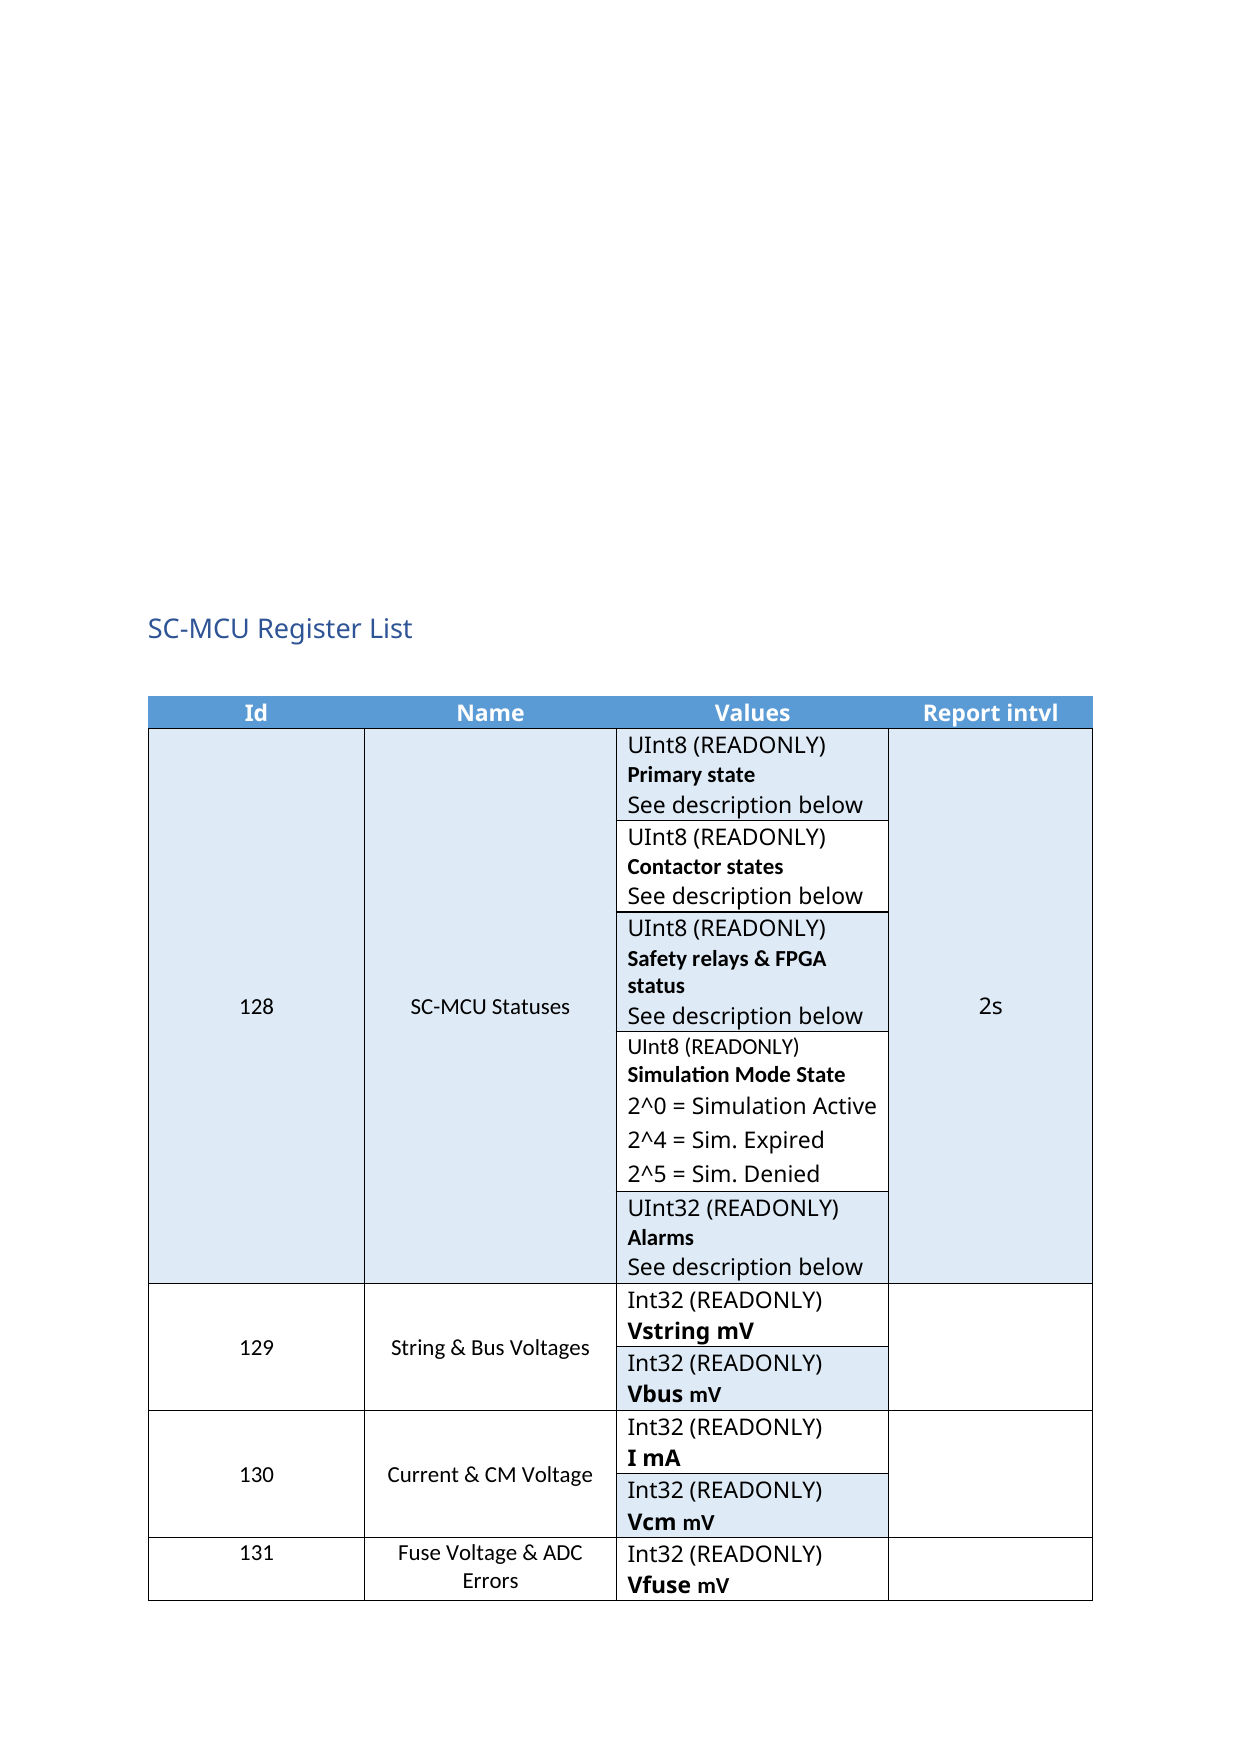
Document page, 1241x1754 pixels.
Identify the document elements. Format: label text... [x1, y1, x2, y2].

table_cell 128 [149, 729, 364, 1283]
table_cell UInt8 (READONLY) Primary state See description below [617, 729, 888, 820]
table_cell UInt32 (READONLY) Alarms See description below [617, 1192, 888, 1283]
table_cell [365, 1538, 616, 1600]
table_cell UInt8 (READONLY) Safety relays & FPGA status See description below [617, 913, 888, 1031]
table_cell 2s [889, 729, 1092, 1283]
table_cell 131 [149, 1538, 364, 1600]
table_cell Int32 (READONLY) Vstring mV [617, 1284, 888, 1346]
table_cell SC-MCU Statuses [365, 729, 616, 1283]
table_header Values [617, 697, 888, 728]
table_cell Int32 (READONLY) Vbus mV [617, 1347, 888, 1410]
table_cell Int32 (READONLY) Vcm mV [617, 1474, 888, 1537]
table_cell String & Bus Voltages [365, 1284, 616, 1410]
subtitle SC-MCU Register List [148, 609, 1093, 646]
table_cell 129 [149, 1284, 364, 1410]
table_cell 130 [149, 1411, 364, 1537]
table_header Name [365, 697, 616, 728]
table_cell Current & CM Voltage [365, 1411, 616, 1537]
table_header Id [149, 697, 364, 728]
table_cell Int32 (READONLY) Vfuse mV [617, 1538, 888, 1600]
table_header Report intvl [889, 697, 1092, 728]
table_cell UInt8 (READONLY) Contactor states See description below [617, 821, 888, 911]
table_cell [889, 1284, 1092, 1410]
table_cell Int32 (READONLY) I mA [617, 1411, 888, 1473]
table_cell UInt8 (READONLY) Simulation Mode State 2^0 = Simulation Active 2^4 = Sim. Expired 2^5 = Sim. Denied [617, 1032, 888, 1191]
table_cell [889, 1411, 1092, 1537]
table_cell [889, 1538, 1092, 1600]
